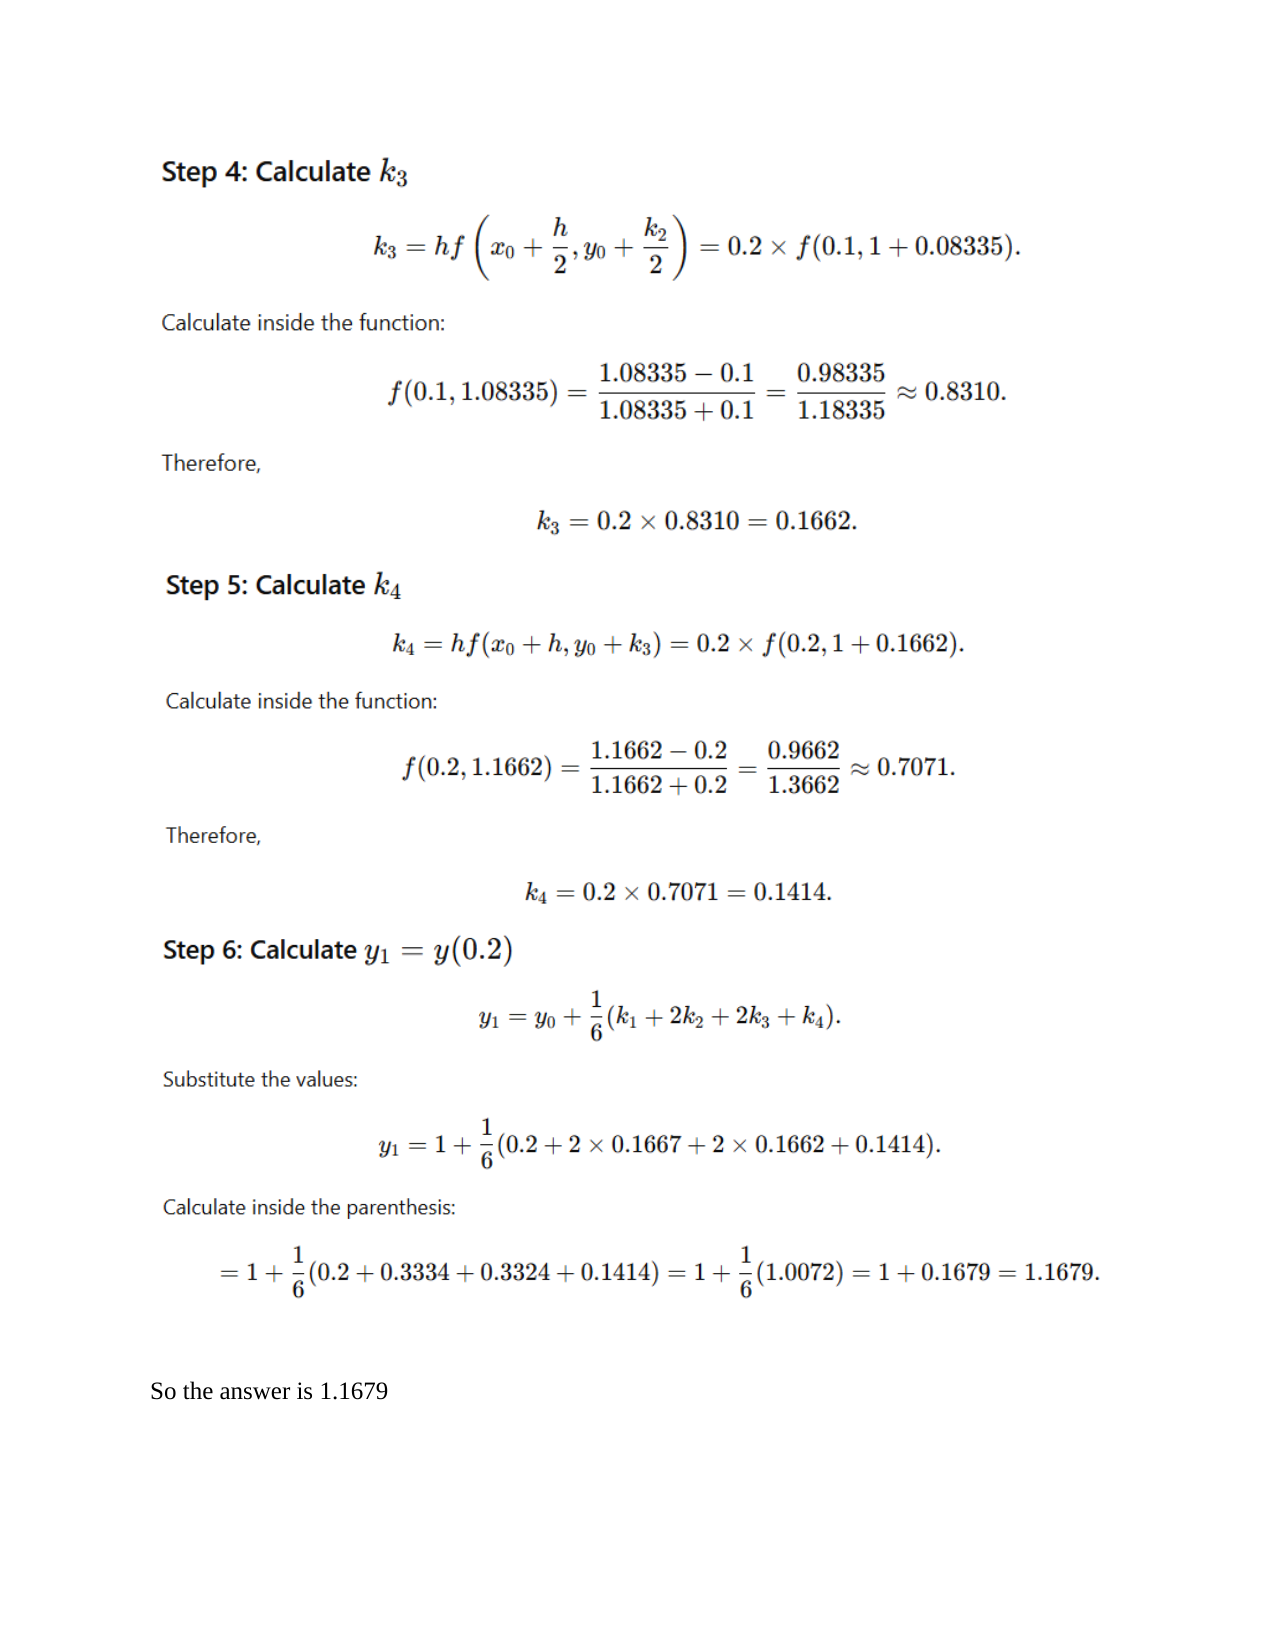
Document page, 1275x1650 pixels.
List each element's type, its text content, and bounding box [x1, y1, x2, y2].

picture [150, 930, 1125, 1310]
text So the answer is 1.1679 [150, 1376, 1125, 1405]
picture [150, 561, 1125, 912]
picture [150, 150, 1125, 543]
